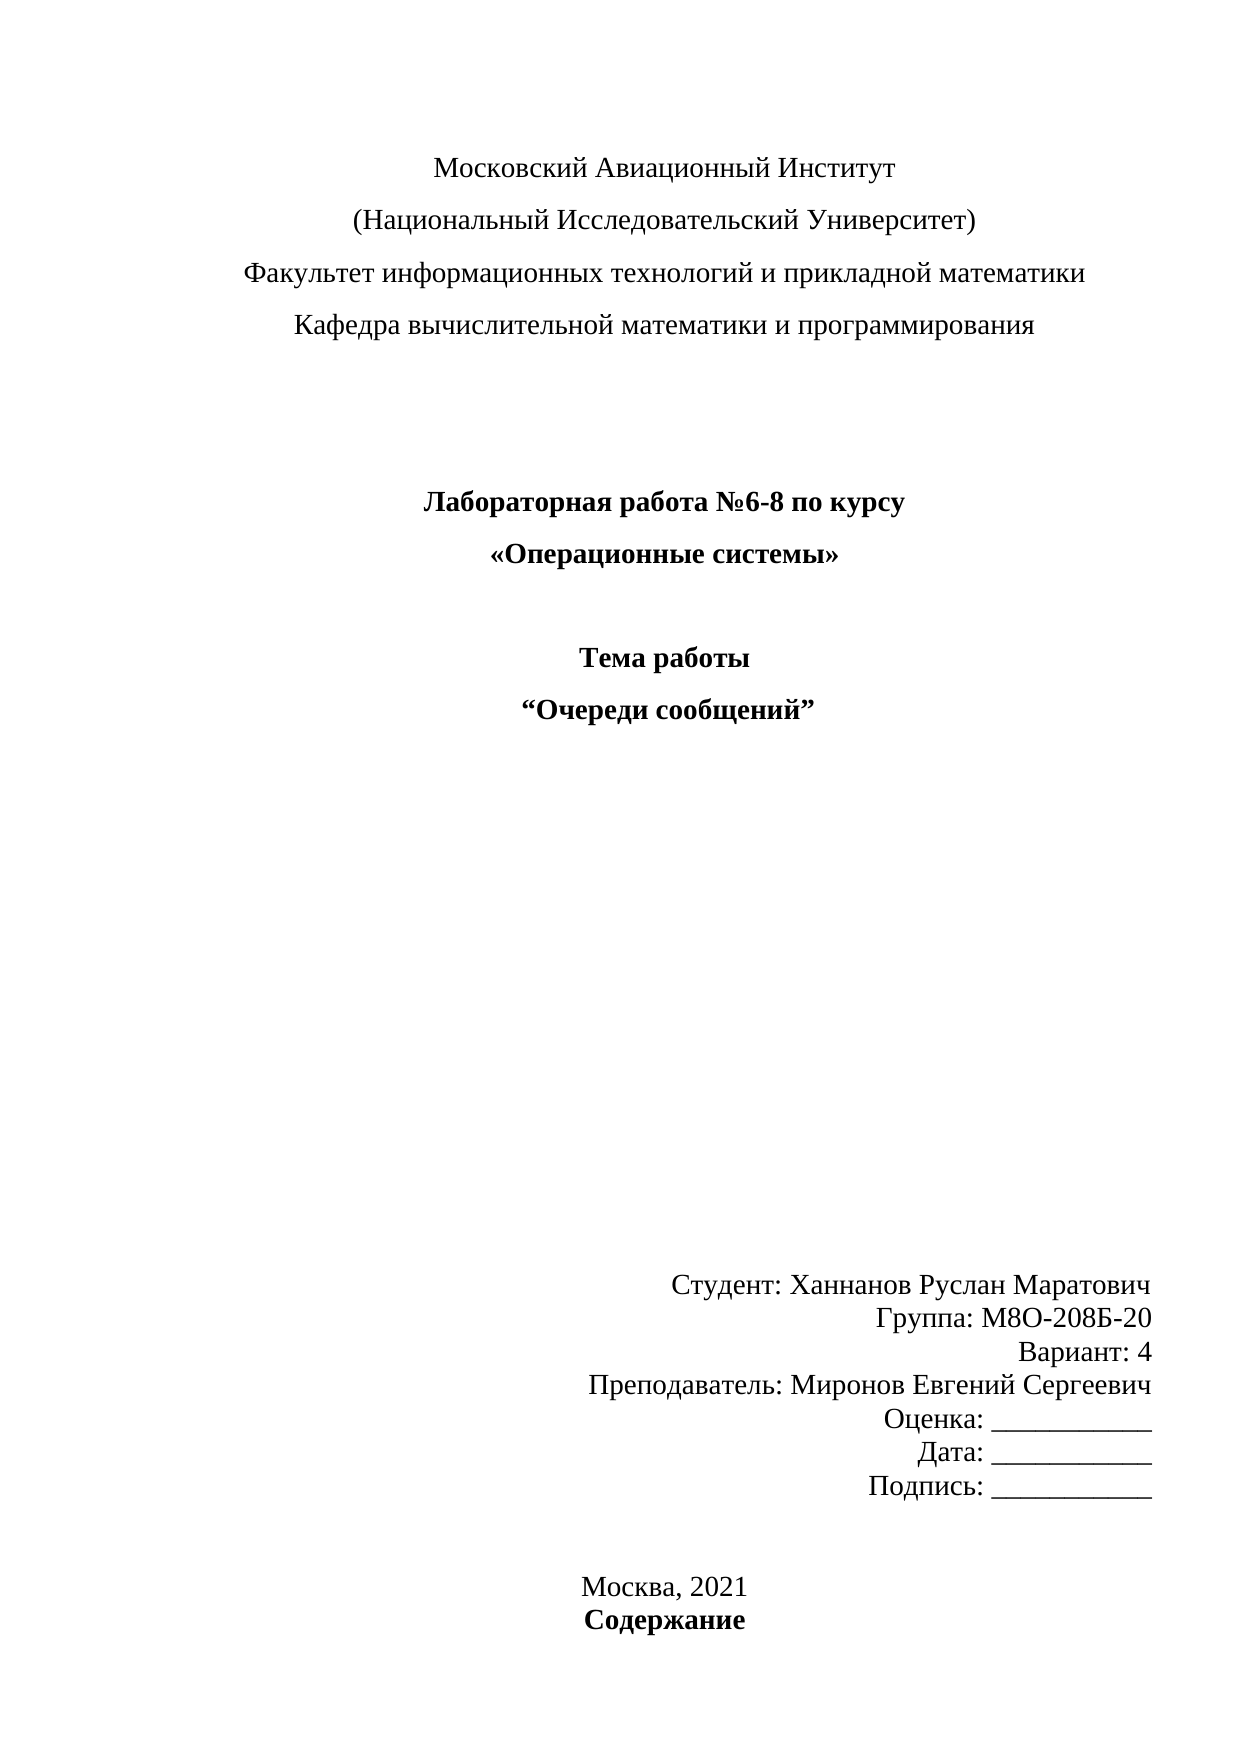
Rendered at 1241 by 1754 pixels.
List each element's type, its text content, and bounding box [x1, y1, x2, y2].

text Дата: ___________ [177, 1434, 1152, 1468]
text Лабораторная работа №6-8 по курсу [177, 484, 1152, 517]
text Московский Авиационный Институт [177, 150, 1152, 184]
text Преподаватель: Миронов Евгений Сергеевич [177, 1367, 1152, 1401]
text Москва, 2021 [177, 1569, 1152, 1602]
text Вариант: 4 [767, 1334, 1152, 1367]
text “Очереди сообщений” [477, 692, 1152, 726]
text Тема работы [177, 640, 1152, 674]
text (Национальный Исследовательский Университет) [177, 202, 1152, 236]
text Группа: М8О-208Б-20 [767, 1300, 1152, 1334]
text Содержание [177, 1602, 1152, 1636]
text Оценка: ___________ [177, 1401, 1152, 1434]
text «Операционные системы» [177, 536, 1152, 569]
text Факультет информационных технологий и прикладной математики [177, 255, 1152, 288]
text Кафедра вычислительной математики и программирования [177, 307, 1152, 340]
text Студент: Ханнанов Руслан Маратович [552, 1267, 1152, 1300]
text Подпись: ___________ [177, 1468, 1152, 1502]
